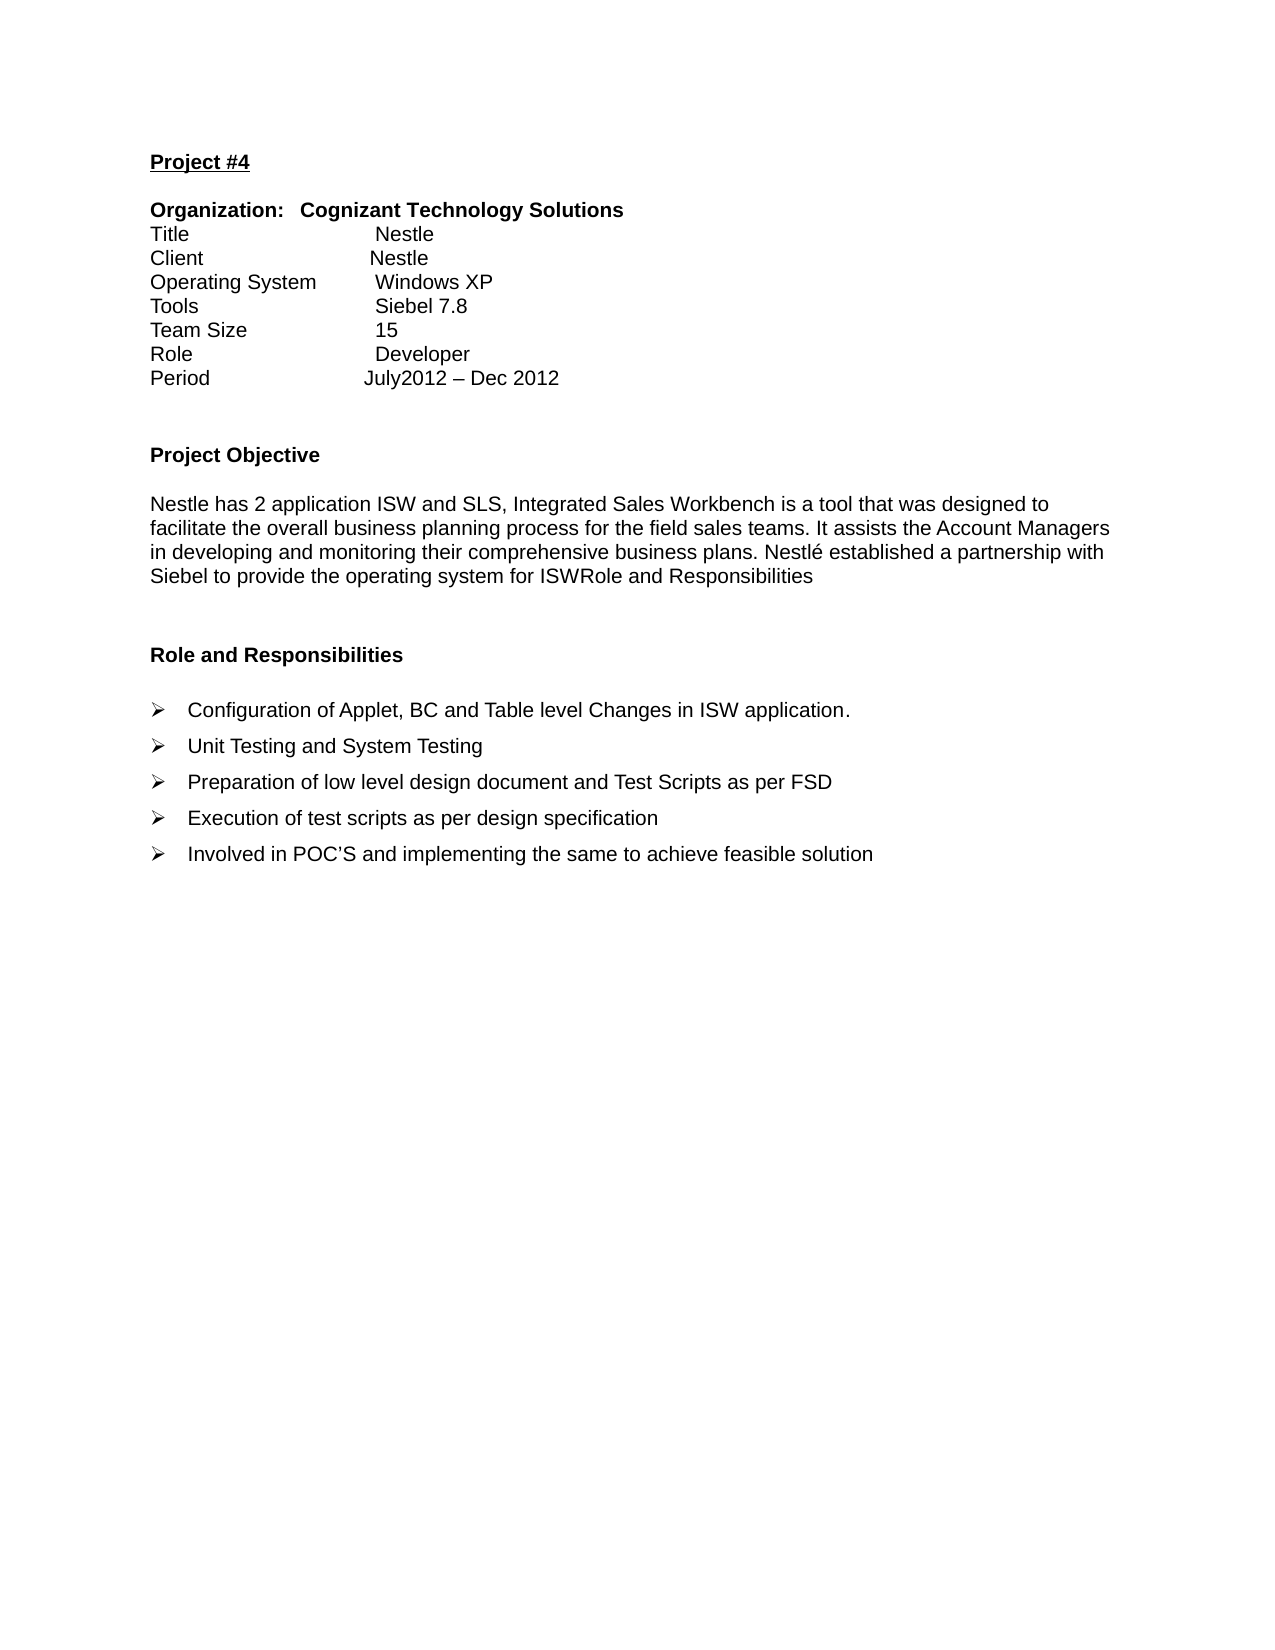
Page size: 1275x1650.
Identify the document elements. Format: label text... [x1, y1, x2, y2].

subtitle Nestle has 2 application ISW and SLS, Integrated Sales Workbench is a tool that was designed to facilitate the overall business planning process for the field sales teams. It assists the Account Managers in developing and monitoring their comprehensive business plans. Nestlé established a partnership with Siebel to provide the operating system for ISWRole and Responsibilities [150, 492, 1125, 588]
list Unit Testing and System Testing [150, 733, 1125, 758]
text Period July2012 – Dec 2012 [150, 366, 1125, 389]
text Tools Siebel 7.8 [150, 294, 1125, 318]
text Client Nestle [150, 246, 1125, 270]
text Organization: Cognizant Technology Solutions [150, 198, 1125, 222]
text Operating System Windows XP [150, 270, 1125, 294]
text Project #4 [150, 150, 1125, 174]
text Title Nestle [150, 222, 1125, 246]
text Role Developer [150, 342, 1125, 366]
list Execution of test scripts as per design specification [150, 806, 1125, 830]
text Team Size 15 [150, 318, 1125, 342]
subtitle Project Objective [150, 443, 1125, 467]
list Configuration of Applet, BC and Table level Changes in ISW application. [150, 697, 1125, 722]
list Involved in POC’S and implementing the same to achieve feasible solution [150, 842, 1125, 866]
list Preparation of low level design document and Test Scripts as per FSD [150, 769, 1125, 794]
subtitle Role and Responsibilities [150, 643, 1125, 667]
